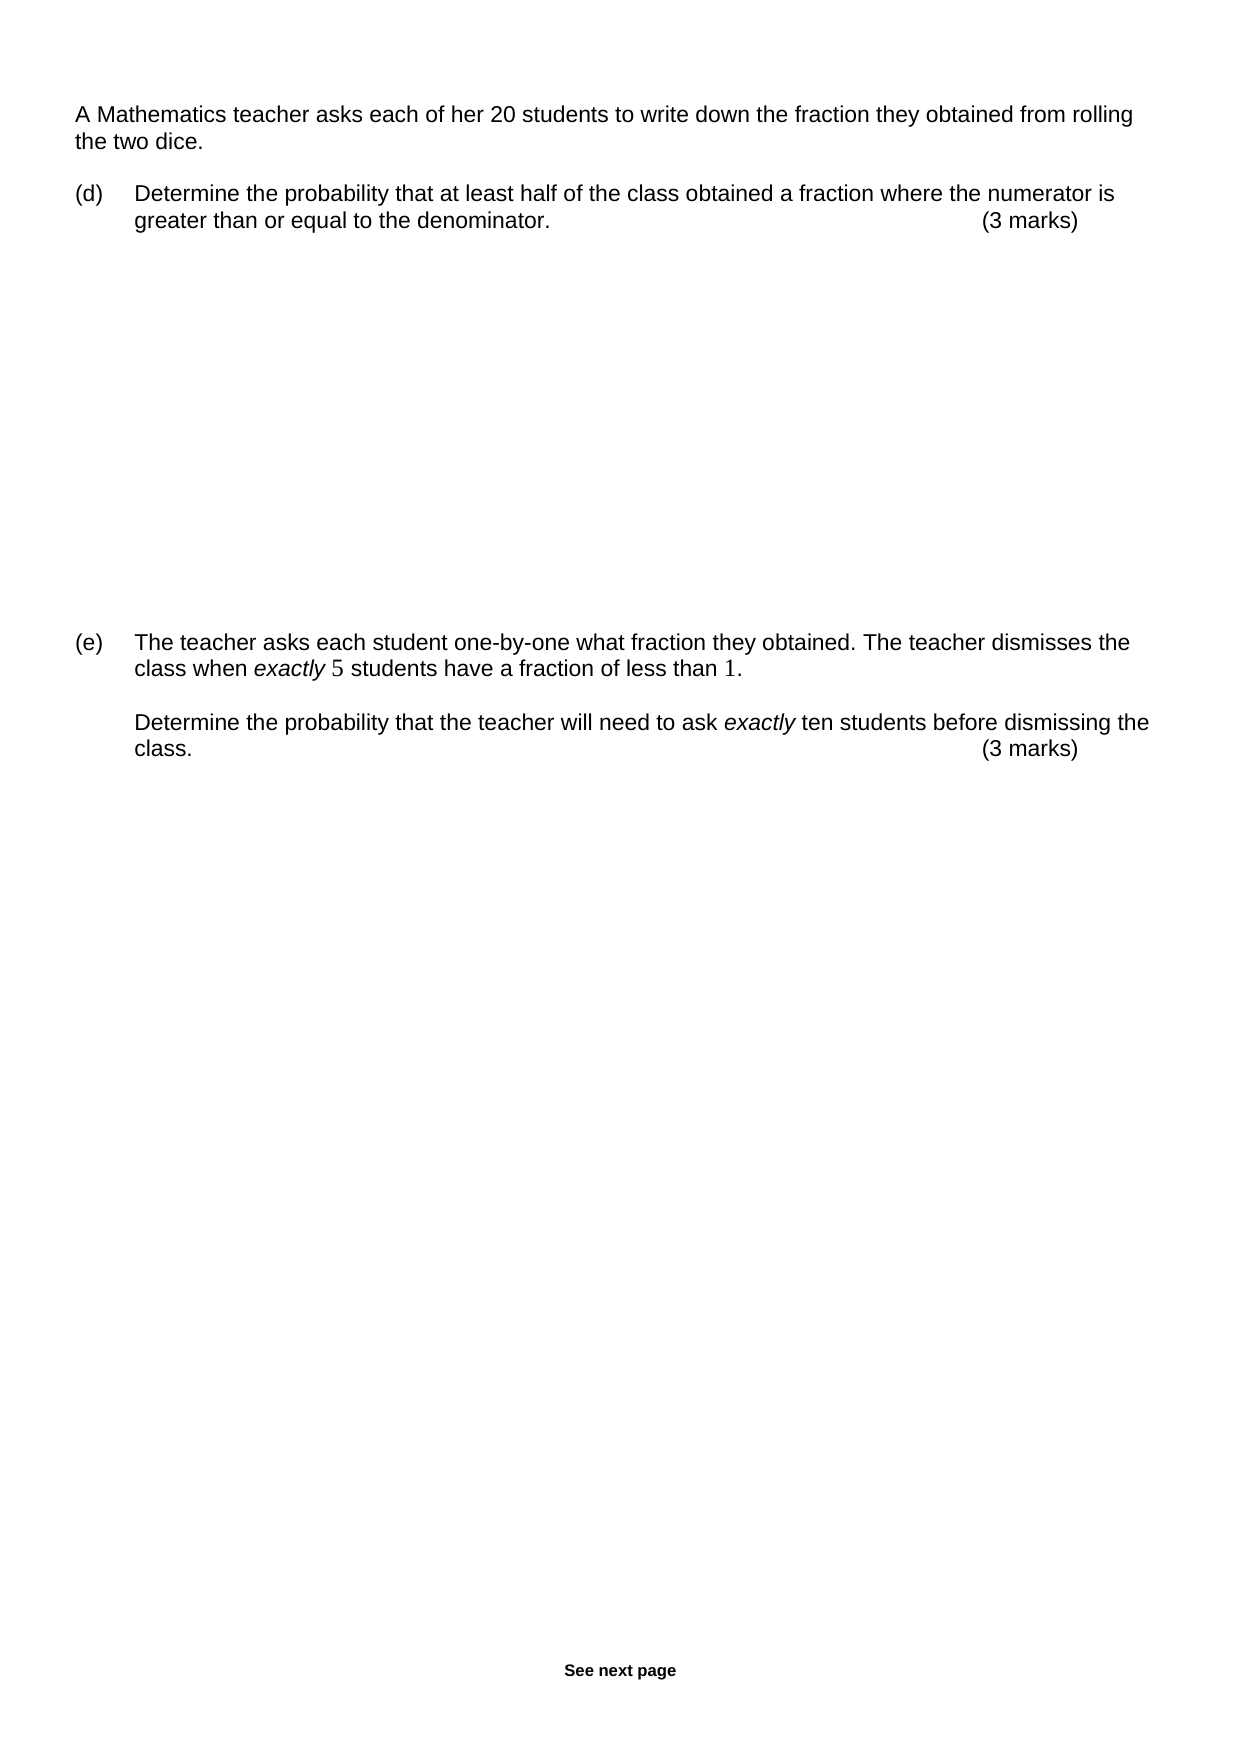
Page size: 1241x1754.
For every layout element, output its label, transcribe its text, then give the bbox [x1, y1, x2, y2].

text (e) The teacher asks each student one-by-one what fraction they obtained. The teacher dismisses the class when exactly students have a fraction of less than . Determine the probability that the teacher will need to ask exactly ten students before dismissing the class. (3 marks) [75, 628, 1165, 761]
text (d) Determine the probability that at least half of the class obtained a fraction where the numerator is greater than or equal to the denominator. (3 marks) [75, 180, 1165, 233]
text A Mathematics teacher asks each of her 20 students to write down the fraction they obtained from rolling the two dice. [75, 101, 1165, 154]
